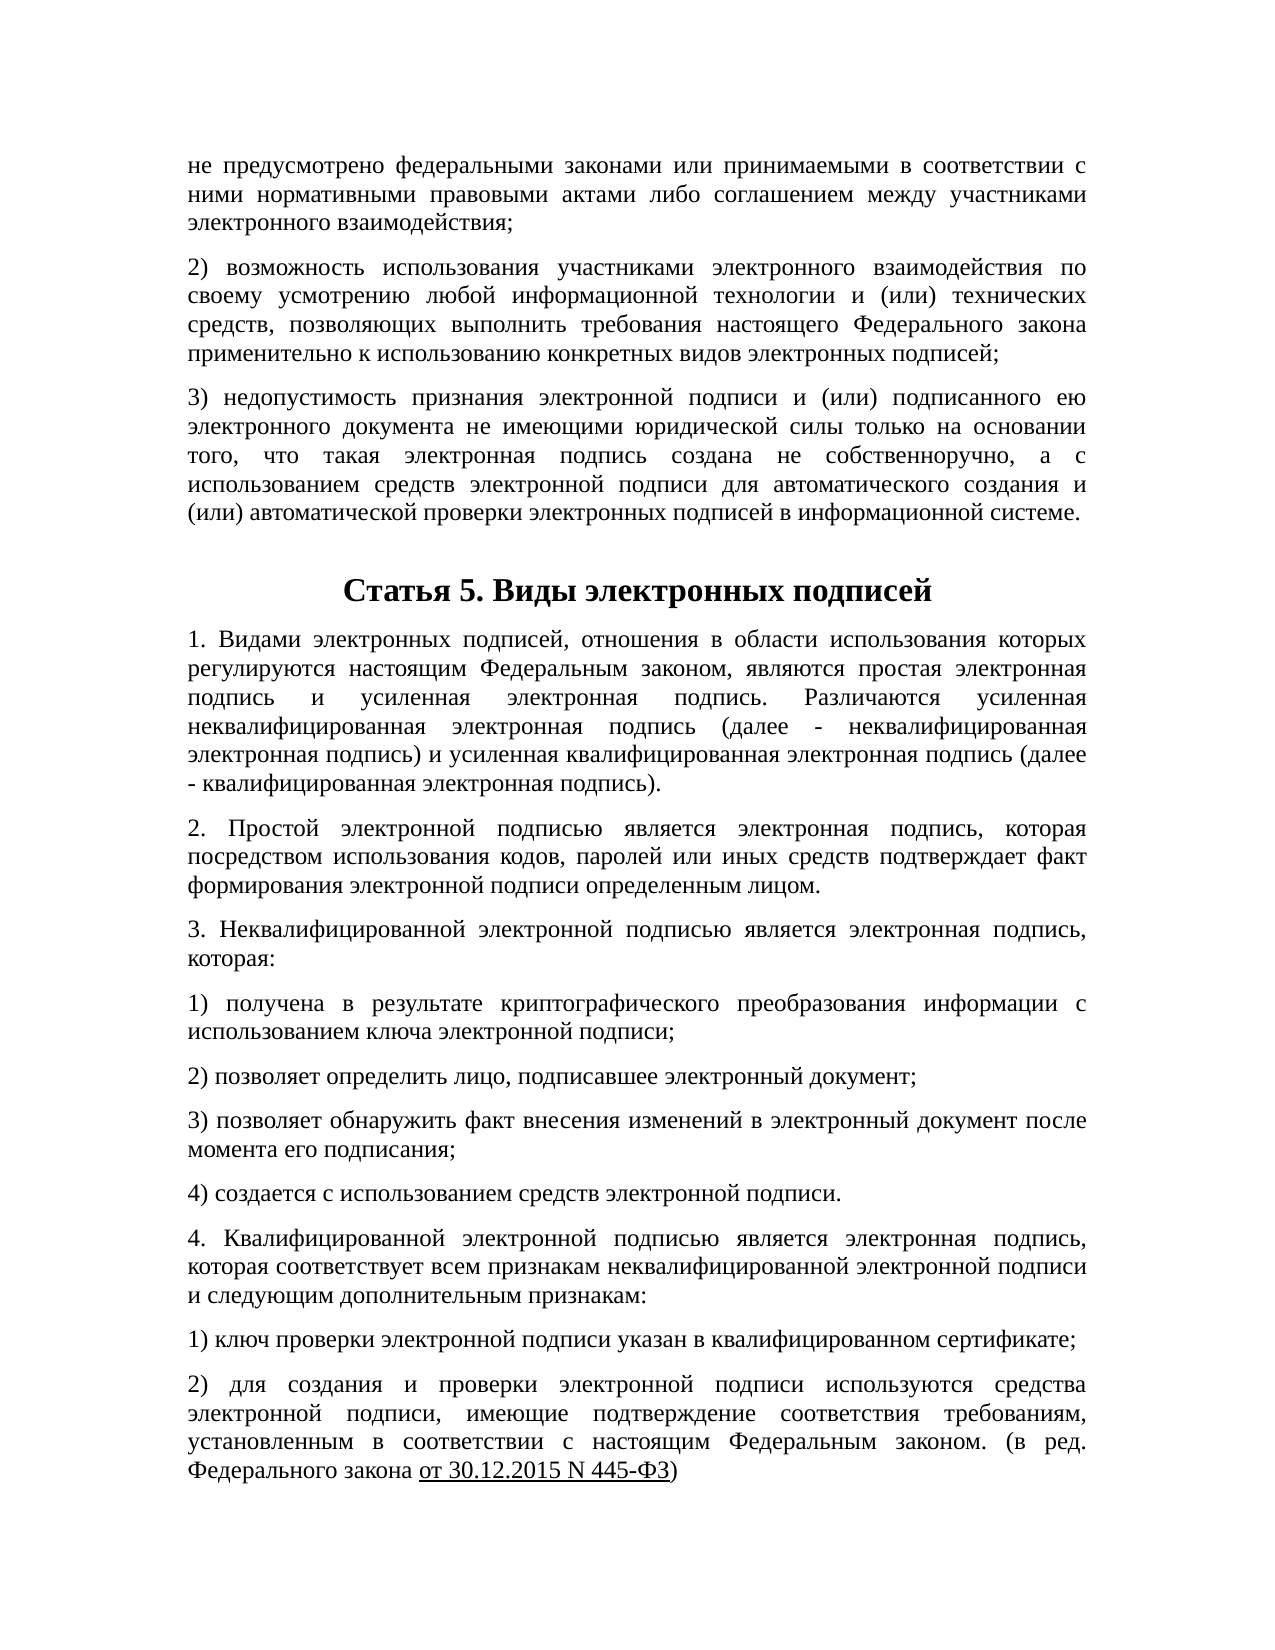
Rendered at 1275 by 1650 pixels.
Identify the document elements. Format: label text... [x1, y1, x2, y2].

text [187, 150, 1087, 236]
text 4) создается с использованием средств электронной подписи. [187, 1178, 1087, 1207]
text 2. Простой электронной подписью является электронная подпись, которая посредством использования кодов, паролей или иных средств подтверждает факт формирования электронной подписи определенным лицом. [187, 813, 1087, 899]
text 2) возможность использования участниками электронного взаимодействия по своему усмотрению любой информационной технологии и (или) технических средств, позволяющих выполнить требования настоящего Федерального закона применительно к использованию конкретных видов электронных подписей; [187, 252, 1087, 367]
text 3. Неквалифицированной электронной подписью является электронная подпись, которая: [187, 914, 1087, 972]
text 1. Видами электронных подписей, отношения в области использования которых регулируются настоящим Федеральным законом, являются простая электронная подпись и усиленная электронная подпись. Различаются усиленная неквалифицированная электронная подпись (далее - неквалифицированная электронная подпись) и усиленная квалифицированная электронная подпись (далее - квалифицированная электронная подпись). [187, 624, 1087, 797]
text 1) получена в результате криптографического преобразования информации с использованием ключа электронной подписи; [187, 988, 1087, 1045]
text 2) позволяет определить лицо, подписавшее электронный документ; [187, 1061, 1087, 1089]
text 4. Квалифицированной электронной подписью является электронная подпись, которая соответствует всем признакам неквалифицированной электронной подписи и следующим дополнительным признакам: [187, 1223, 1087, 1309]
text 1) ключ проверки электронной подписи указан в квалифицированном сертификате; [187, 1324, 1087, 1353]
text 3) позволяет обнаружить факт внесения изменений в электронный документ после момента его подписания; [187, 1105, 1087, 1163]
text 2) для создания и проверки электронной подписи используются средства электронной подписи, имеющие подтверждение соответствия требованиям, установленным в соответствии с настоящим Федеральным законом. (в ред. Федерального закона от 30.12.2015 N 445-ФЗ) [187, 1369, 1087, 1484]
text 3) недопустимость признания электронной подписи и (или) подписанного ею электронного документа не имеющими юридической силы только на основании того, что такая электронная подпись создана не собственноручно, а с использованием средств электронной подписи для автоматического создания и (или) автоматической проверки электронных подписей в информационной системе. [187, 382, 1087, 526]
text Статья 5. Виды электронных подписей [187, 571, 1087, 609]
